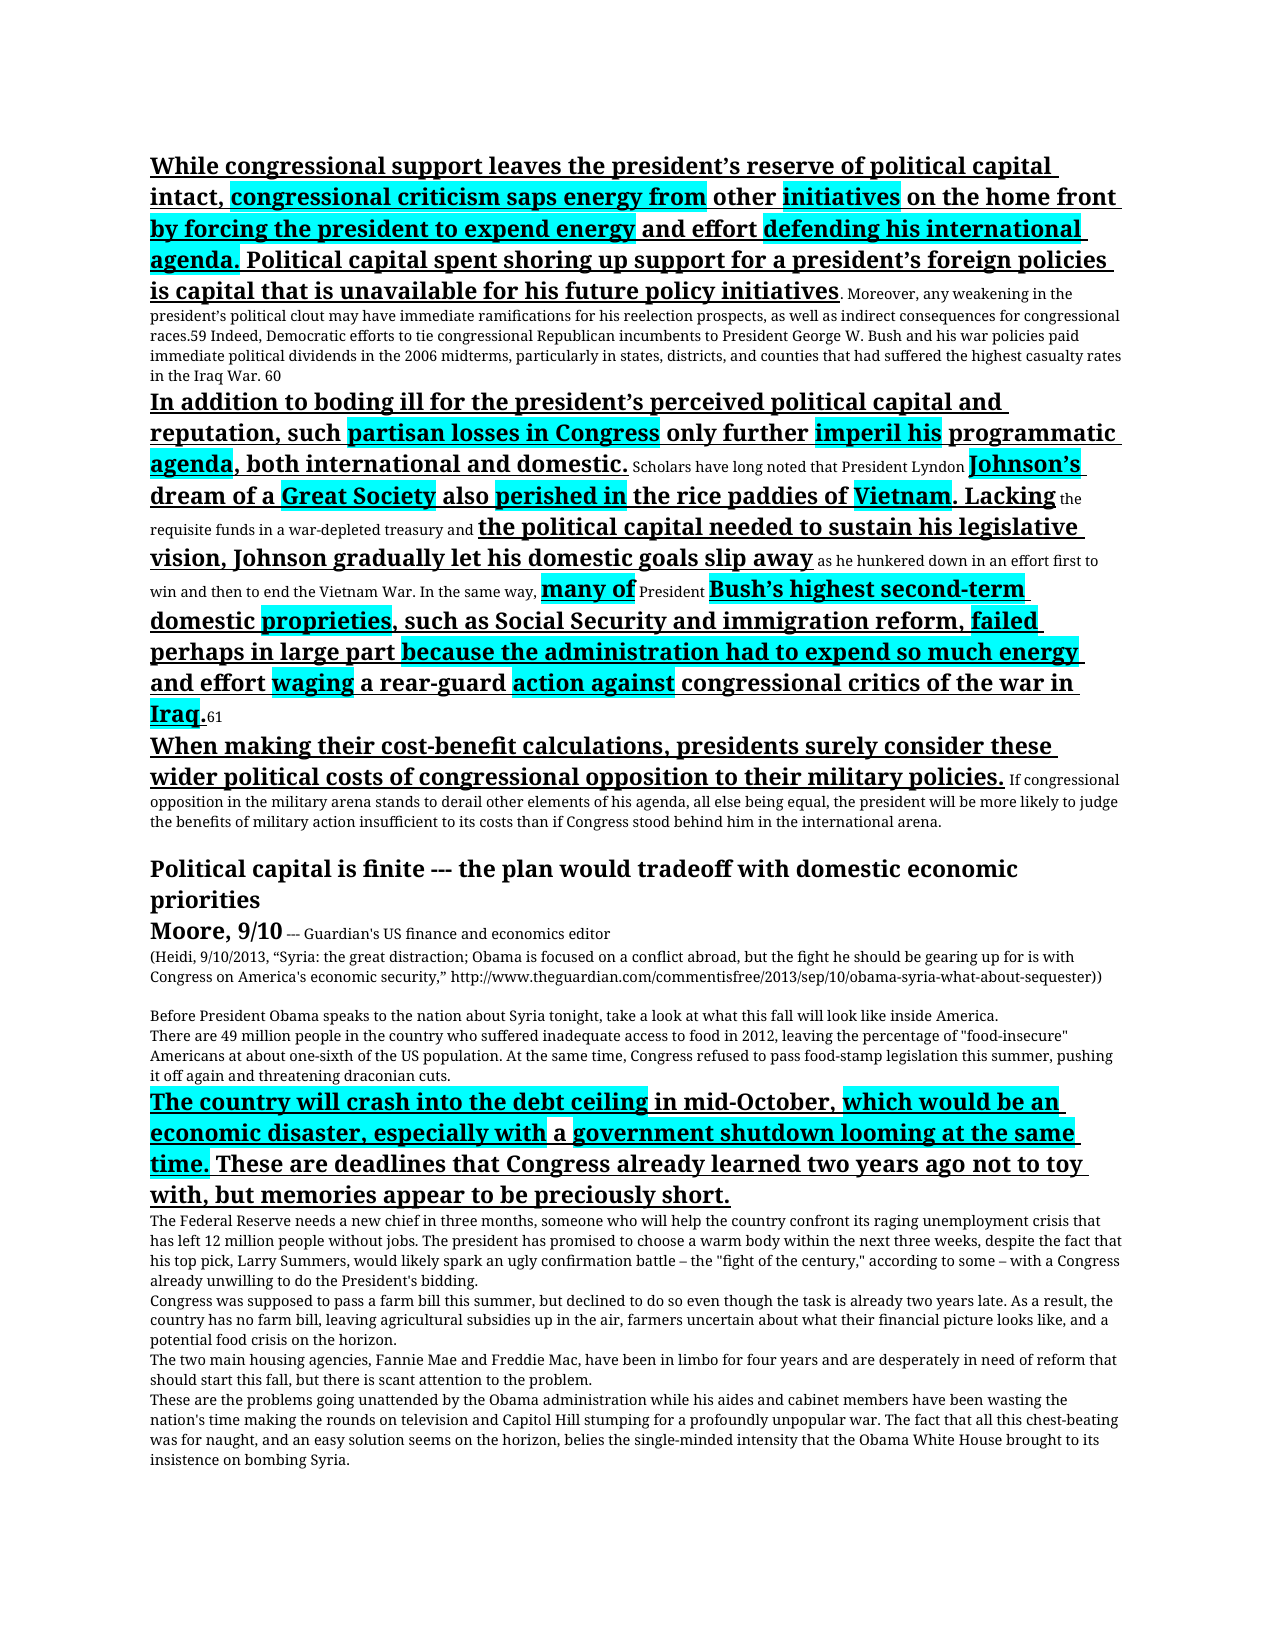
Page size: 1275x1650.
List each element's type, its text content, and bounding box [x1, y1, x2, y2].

text When making their cost-benefit calculations, presidents surely consider these wider political costs of congressional opposition to their military policies. If congressional opposition in the military arena stands to derail other elements of his agenda, all else being equal, the president will be more likely to judge the benefits of military action insufficient to its costs than if Congress stood behind him in the international arena. [150, 729, 1125, 832]
text Political capital is finite --- the plan would tradeoff with domestic economic priorities [150, 853, 1125, 915]
text (Heidi, 9/10/2013, “Syria: the great distraction; Obama is focused on a conflict abroad, but the fight he should be gearing up for is with Congress on America's economic security,” http://www.theguardian.com/commentisfree/2013/sep/10/obama-syria-what-about-sequester)) [150, 946, 1125, 986]
text While congressional support leaves the president’s reserve of political capital intact, congressional criticism saps energy from other initiatives on the home front by forcing the president to expend energy and effort defending his international agenda. Political capital spent shoring up support for a president’s foreign policies is capital that is unavailable for his future policy initiatives. Moreover, any weakening in the president’s political clout may have immediate ramifications for his reelection prospects, as well as indirect consequences for congressional races.59 Indeed, Democratic efforts to tie congressional Republican incumbents to President George W. Bush and his war policies paid immediate political dividends in the 2006 midterms, particularly in states, districts, and counties that had suffered the highest casualty rates in the Iraq War. 60 [150, 150, 1125, 386]
text These are the problems going unattended by the Obama administration while his aides and cabinet members have been wasting the nation's time making the rounds on television and Capitol Hill stumping for a profoundly unpopular war. The fact that all this chest-beating was for naught, and an easy solution seems on the horizon, belies the single-minded intensity that the Obama White House brought to its insistence on bombing Syria. [150, 1390, 1125, 1469]
text The Federal Reserve needs a new chief in three months, someone who will help the country confront its raging unemployment crisis that has left 12 million people without jobs. The president has promised to choose a warm body within the next three weeks, despite the fact that his top pick, Larry Summers, would likely spark an ugly confirmation battle – the "fight of the century," according to some – with a Congress already unwilling to do the President's bidding. [150, 1211, 1125, 1290]
text The two main housing agencies, Fannie Mae and Freddie Mac, have been in limbo for four years and are desperately in need of reform that should start this fall, but there is scant attention to the problem. [150, 1350, 1125, 1390]
text In addition to boding ill for the president’s perceived political capital and reputation, such partisan losses in Congress only further imperil his programmatic agenda, both international and domestic. Scholars have long noted that President Lyndon Johnson’s dream of a Great Society also perished in the rice paddies of Vietnam. Lacking the requisite funds in a war-depleted treasury and the political capital needed to sustain his legislative vision, Johnson gradually let his domestic goals slip away as he hunkered down in an effort first to win and then to end the Vietnam War. In the same way, many of President Bush’s highest second-term domestic proprieties, such as Social Security and immigration reform, failed perhaps in large part because the administration had to expend so much energy and effort waging a rear-guard action against congressional critics of the war in Iraq.61 [150, 386, 1125, 729]
text Congress was supposed to pass a farm bill this summer, but declined to do so even though the task is already two years late. As a result, the country has no farm bill, leaving agricultural subsidies up in the air, farmers uncertain about what their financial picture looks like, and a potential food crisis on the horizon. [150, 1290, 1125, 1350]
text Moore, 9/10 --- Guardian's US finance and economics editor [150, 915, 1125, 946]
text The country will crash into the debt ceiling in mid-October, which would be an economic disaster, especially with a government shutdown looming at the same time. These are deadlines that Congress already learned two years ago not to toy with, but memories appear to be preciously short. [150, 1086, 1125, 1211]
text Before President Obama speaks to the nation about Syria tonight, take a look at what this fall will look like inside America. [150, 1006, 1125, 1026]
text There are 49 million people in the country who suffered inadequate access to food in 2012, leaving the percentage of "food-insecure" Americans at about one-sixth of the US population. At the same time, Congress refused to pass food-stamp legislation this summer, pushing it off again and threatening draconian cuts. [150, 1026, 1125, 1086]
